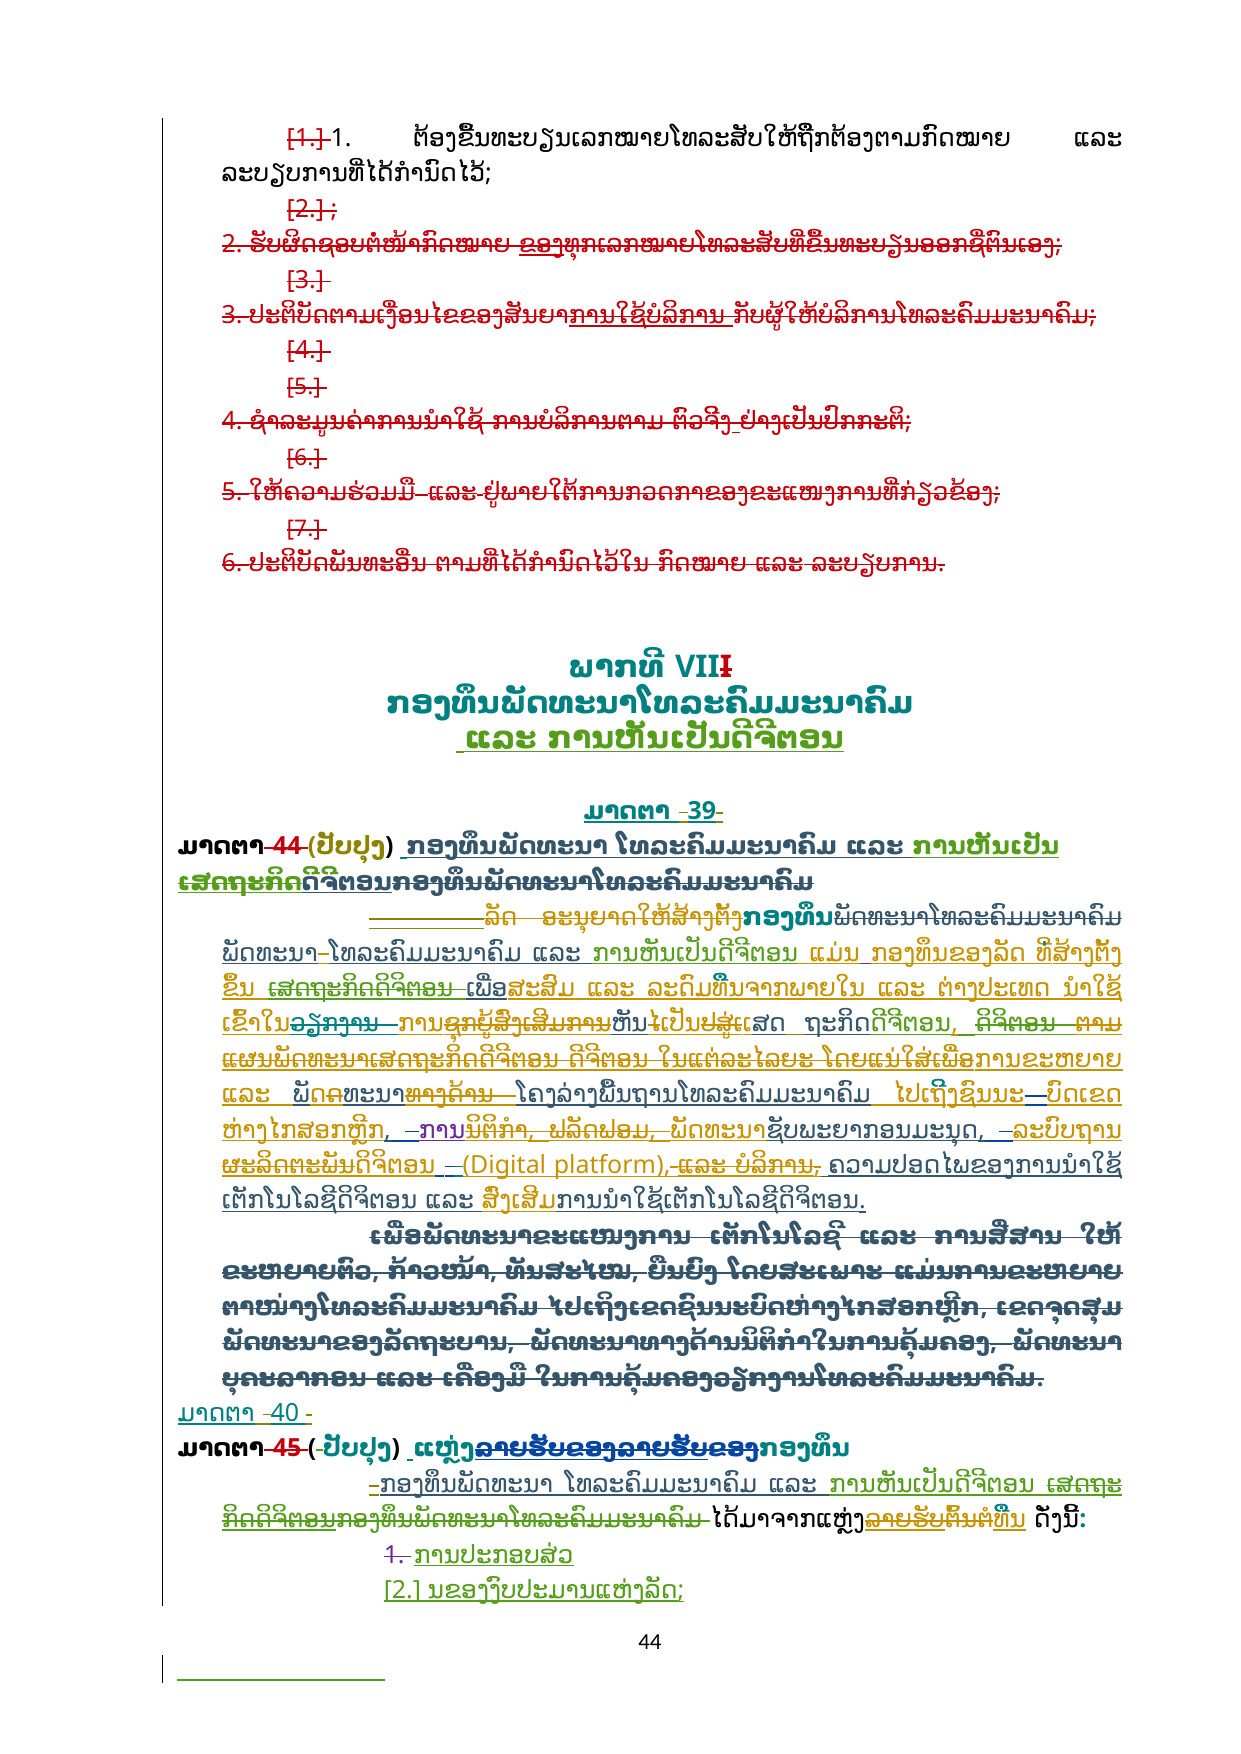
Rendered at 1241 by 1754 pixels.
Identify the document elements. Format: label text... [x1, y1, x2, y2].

text ກອງທຶນ [222, 999, 1122, 1034]
text ໄດ້ມາຈາກແຫຼ່ງ ດັ່ງນີ້: [222, 1464, 1122, 1535]
subtitle (ປັບປຸງ) [177, 826, 1122, 897]
text ກອງທຶນ [222, 1176, 1122, 1216]
text ກອງທຶນ [222, 1070, 1122, 1104]
subtitle (ປັບປຸງ) ​ແຫຼ່ງກອງທຶນ [177, 1428, 1122, 1464]
text ກອງທຶນ [222, 964, 1122, 998]
text ກອງທຶນ [222, 1035, 1122, 1069]
text ກອງທຶນ [222, 1105, 1122, 1140]
text ກອງທຶນ [222, 897, 1122, 963]
subtitle ກອງທຶນພັດທະນາໂທລະຄົມມະນາຄົມ [177, 685, 1122, 720]
text ກອງທຶນ [222, 1141, 1122, 1176]
subtitle ພາກທີ VII [177, 649, 1122, 685]
